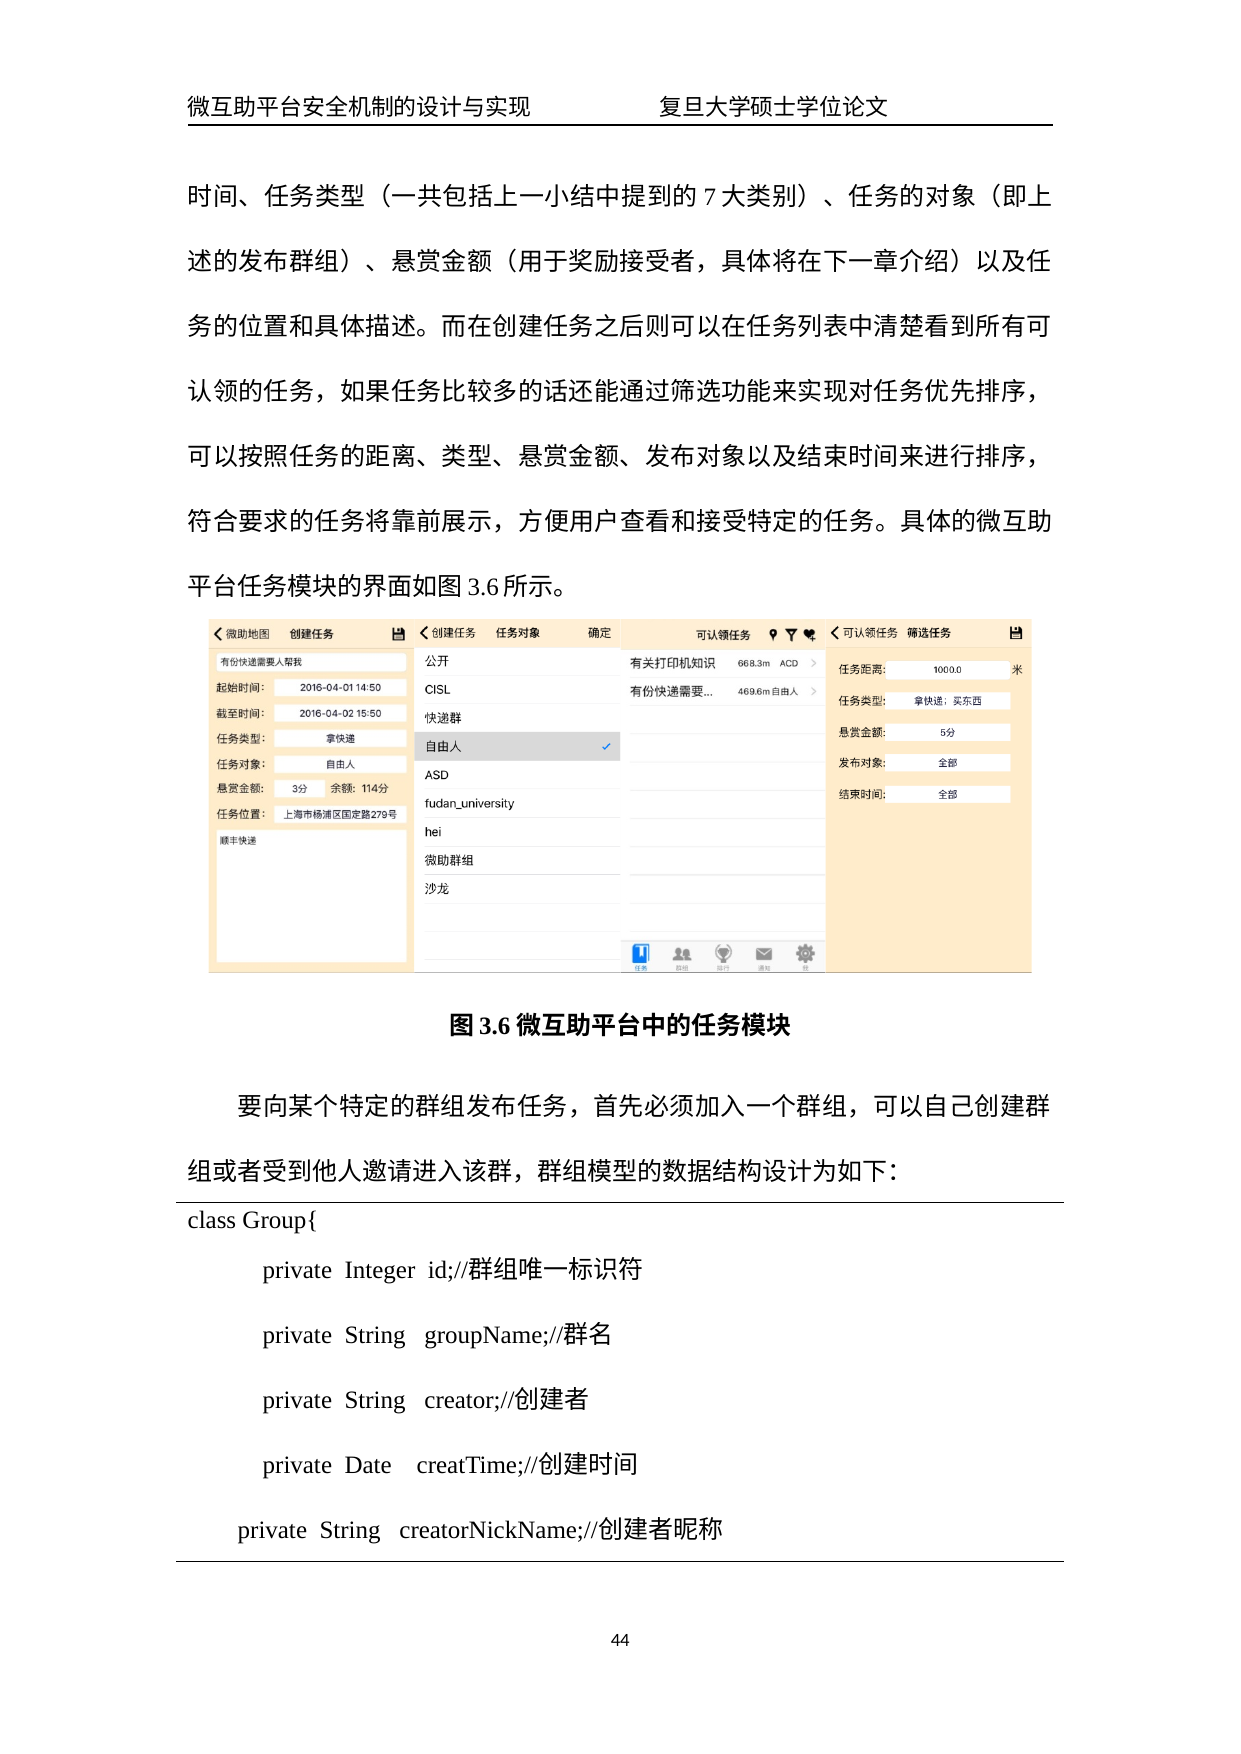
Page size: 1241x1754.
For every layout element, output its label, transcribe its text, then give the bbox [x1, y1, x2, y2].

text 要向某个特定的群组发布任务，首先必须加入一个群组，可以自己创建群组或者受到他人邀请进入该群，群组模型的数据结构设计为如下： [187, 1072, 1053, 1202]
picture [208, 619, 1032, 973]
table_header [176, 1203, 1064, 1561]
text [187, 162, 1053, 617]
text 图3.6 微互助平台中的任务模块 [187, 991, 1053, 1056]
